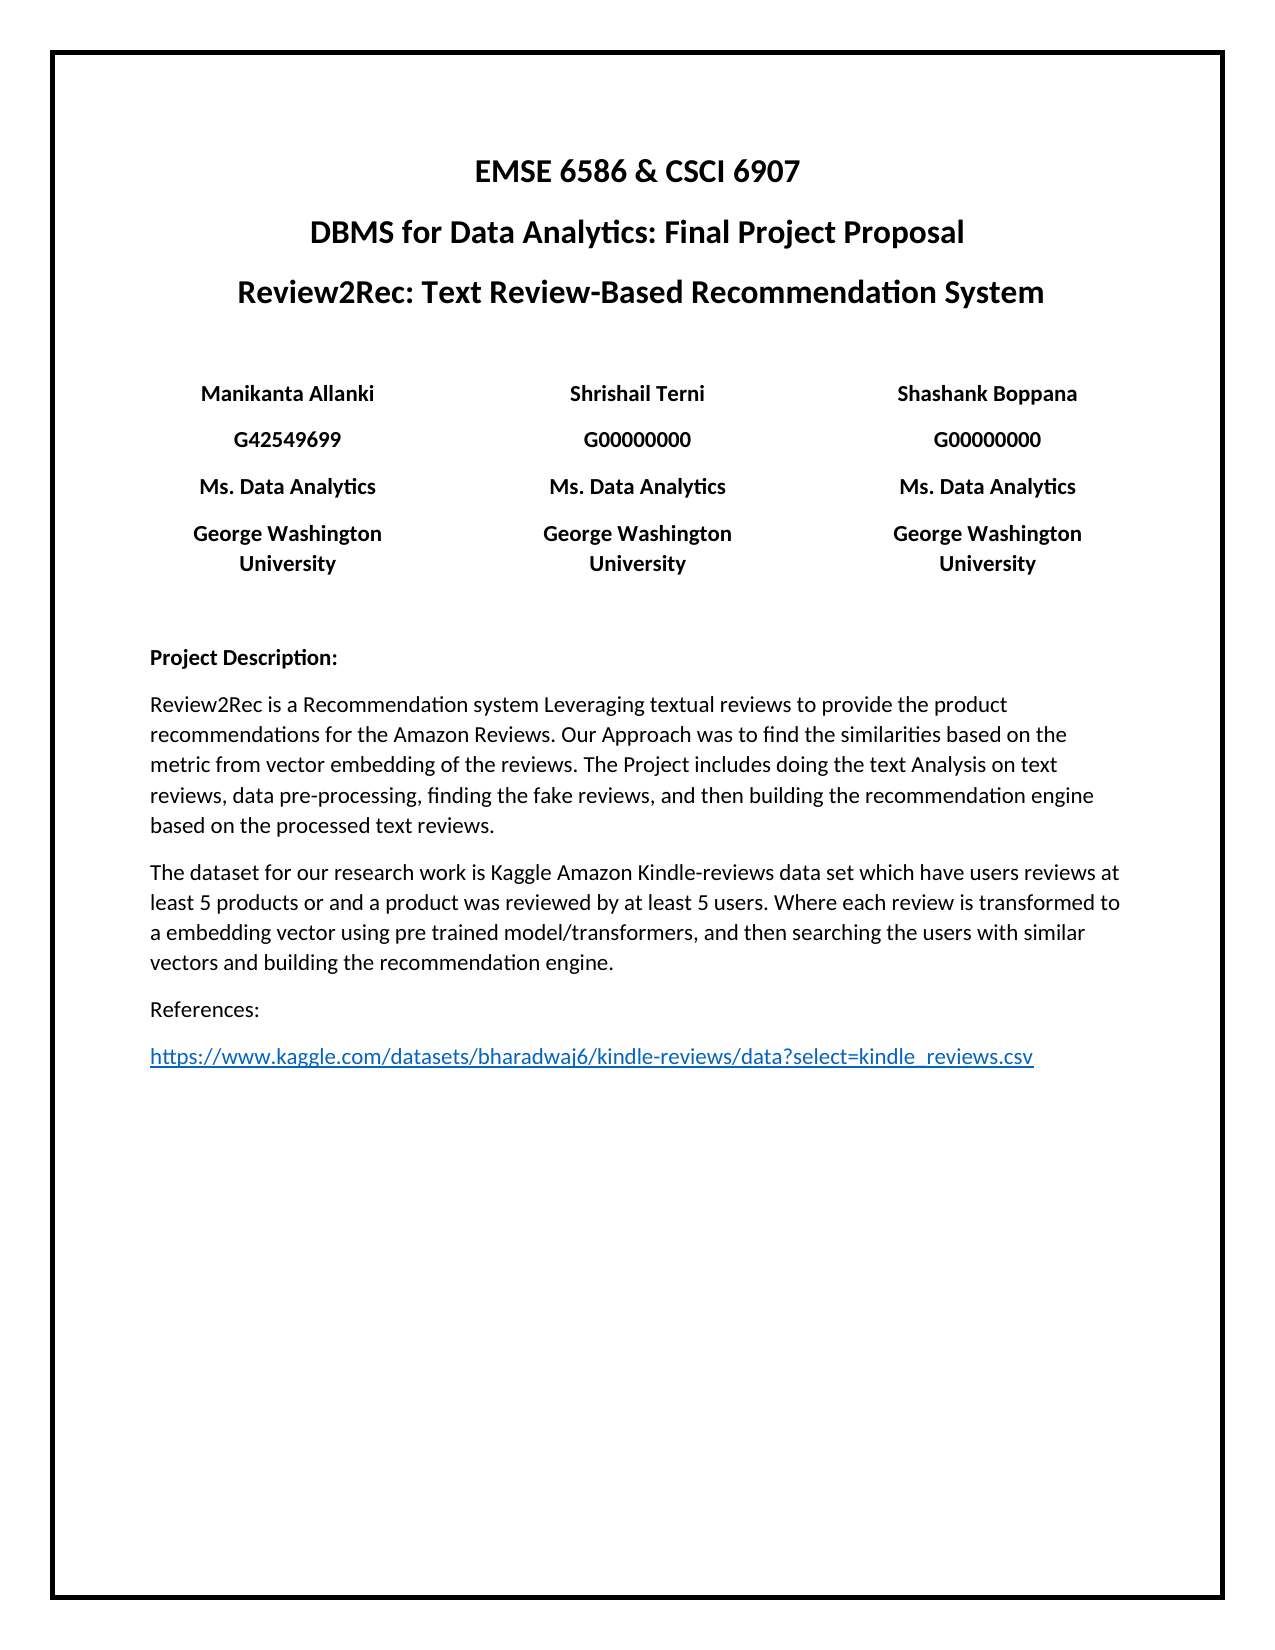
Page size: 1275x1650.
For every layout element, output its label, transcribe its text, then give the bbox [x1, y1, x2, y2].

text G00000000 [500, 426, 775, 454]
text Project Description: [150, 643, 1125, 671]
text https://www.kaggle.com/datasets/bharadwaj6/kindle-reviews/data?select=kindle_reviews.csv [150, 1042, 1125, 1070]
text EMSE 6586 & CSCI 6907 [150, 150, 1125, 191]
text The dataset for our research work is Kaggle Amazon Kindle-reviews data set which have users reviews at least 5 products or and a product was reviewed by at least 5 users. Where each review is transformed to a embedding vector using pre trained model/transformers, and then searching the users with similar vectors and building the recommendation engine. [150, 858, 1125, 977]
text DBMS for Data Analytics: Final Project Proposal [150, 211, 1125, 251]
text Shrishail Terni [500, 379, 775, 407]
text George Washington University [150, 519, 425, 578]
text Shashank Boppana [850, 379, 1125, 407]
text Review2Rec: Text Review-Based Recommendation System [150, 271, 1125, 312]
text Ms. Data Analytics [850, 472, 1125, 501]
text Manikanta Allanki [150, 379, 425, 407]
text George Washington University [500, 519, 775, 578]
text G00000000 [850, 426, 1125, 454]
text Ms. Data Analytics [500, 472, 775, 501]
text Review2Rec is a Recommendation system Leveraging textual reviews to provide the product recommendations for the Amazon Reviews. Our Approach was to find the similarities based on the metric from vector embedding of the reviews. The Project includes doing the text Analysis on text reviews, data pre-processing, finding the fake reviews, and then building the recommendation engine based on the processed text reviews. [150, 690, 1125, 839]
text Ms. Data Analytics [150, 472, 425, 501]
text G42549699 [150, 426, 425, 454]
text References: [150, 995, 1125, 1023]
text George Washington University [850, 519, 1125, 578]
